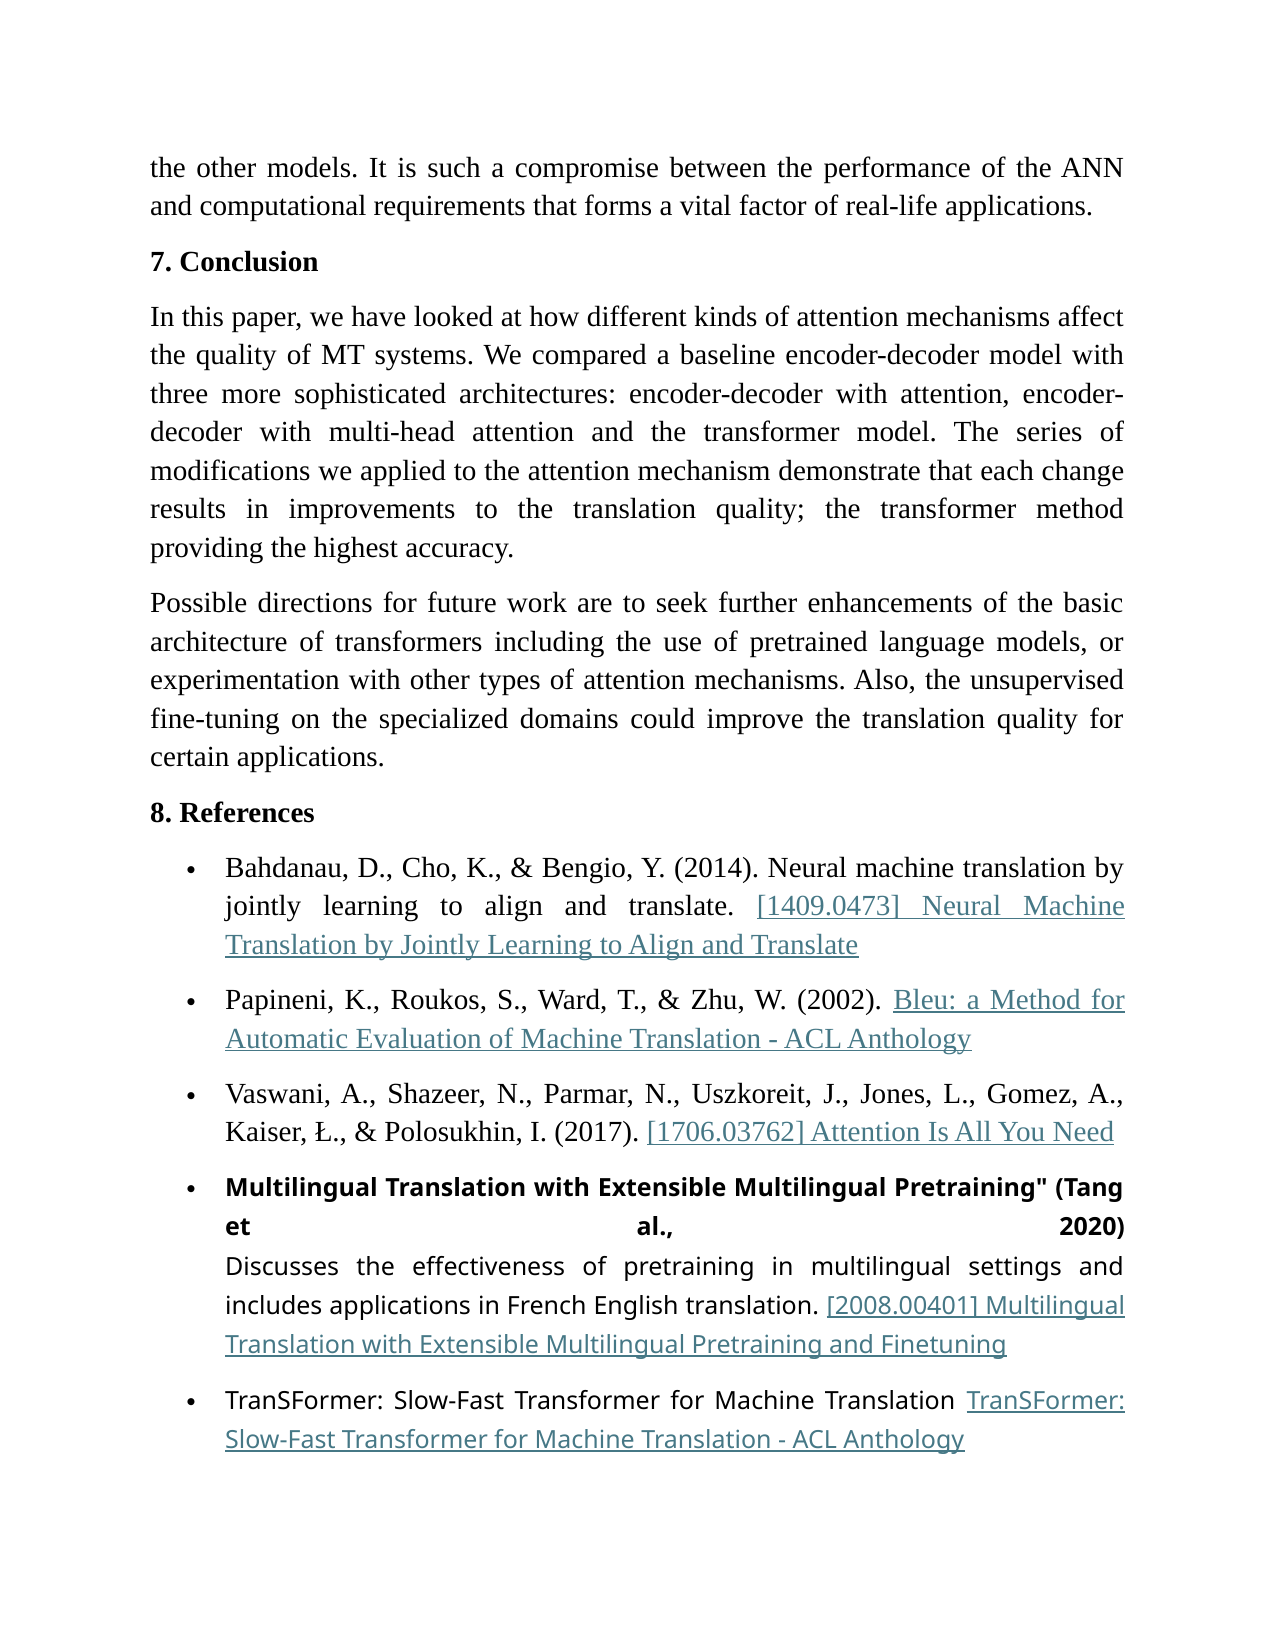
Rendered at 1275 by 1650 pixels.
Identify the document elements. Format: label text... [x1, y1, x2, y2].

list Multilingual Translation with Extensible Multilingual Pretraining" (Tang et al., 2020) Discusses the effectiveness of pretraining in multilingual settings and includes applications in French English translation. [2008.00401] Multilingual Translation with Extensible Multilingual Pretraining and Finetuning [187, 1170, 1125, 1361]
list TranSFormer: Slow-Fast Transformer for Machine Translation TranSFormer: Slow-Fast Transformer for Machine Translation - ACL Anthology [187, 1382, 1125, 1456]
list Vaswani, A., Shazeer, N., Parmar, N., Uszkoreit, J., Jones, L., Gomez, A., Kaiser, Ł., & Polosukhin, I. (2017). [1706.03762] Attention Is All You Need [187, 1076, 1125, 1148]
text 8. References [150, 795, 1125, 828]
text 7. Conclusion [150, 244, 1125, 277]
text Possible directions for future work are to seek further enhancements of the basic architecture of transformers including the use of pretrained language models, or experimentation with other types of attention mechanisms. Also, the unsupervised fine-tuning on the specialized domains could improve the translation quality for certain applications. [150, 585, 1125, 773]
text In this paper, we have looked at how different kinds of attention mechanisms affect the quality of MT systems. We compared a baseline encoder-decoder model with three more sophisticated architectures: encoder-decoder with attention, encoder-decoder with multi-head attention and the transformer model. The series of modifications we applied to the attention mechanism demonstrate that each change results in improvements to the translation quality; the transformer method providing the highest accuracy. [150, 299, 1125, 564]
list Bahdanau, D., Cho, K., & Bengio, Y. (2014). Neural machine translation by jointly learning to align and translate. [1409.0473] Neural Machine Translation by Jointly Learning to Align and Translate [187, 850, 1125, 961]
list Papineni, K., Roukos, S., Ward, T., & Zhu, W. (2002). Bleu: a Method for Automatic Evaluation of Machine Translation - ACL Anthology [187, 982, 1125, 1054]
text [150, 150, 1125, 222]
